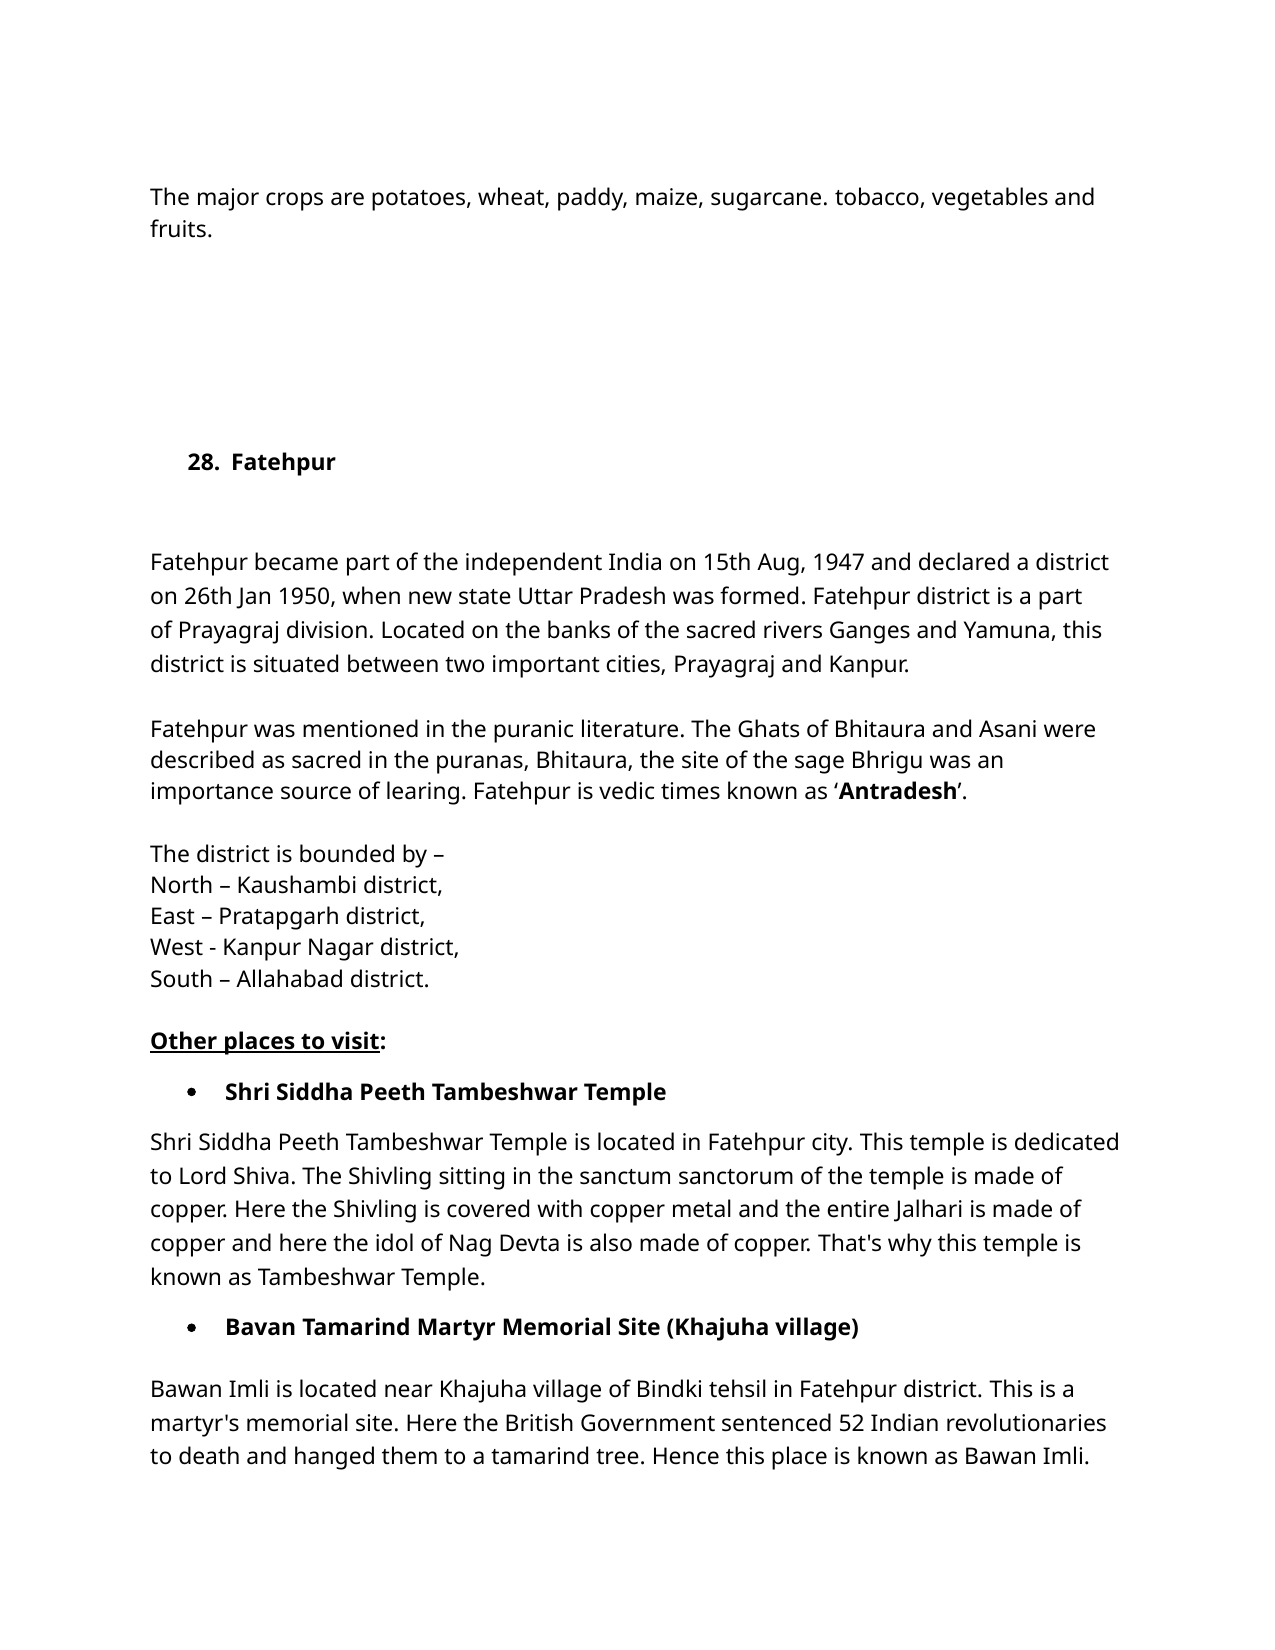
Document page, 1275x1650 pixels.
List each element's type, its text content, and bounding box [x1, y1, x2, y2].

text Other places to visit: [150, 1025, 1125, 1056]
text East – Pratapgarh district, [150, 900, 1125, 931]
text West - Kanpur Nagar district, [150, 931, 1125, 962]
text South – Allahabad district. [150, 962, 1125, 994]
text Fatehpur became part of the independent India on 15th Aug, 1947 and declared a district on 26th Jan 1950, when new state Uttar Pradesh was formed. Fatehpur district is a part of Prayagraj division. Located on the banks of the sacred rivers Ganges and Yamuna, this district is situated between two important cities, Prayagraj and Kanpur. [150, 546, 1125, 679]
subtitle Bavan Tamarind Martyr Memorial Site (Khajuha village) [187, 1311, 1125, 1342]
text Fatehpur was mentioned in the puranic literature. The Ghats of Bhitaura and Asani were described as sacred in the puranas, Bhitaura, the site of the sage Bhrigu was an importance source of learing. Fatehpur is vedic times known as ‘Antradesh’. [150, 712, 1125, 806]
list Fatehpur [187, 445, 1125, 477]
text North – Kaushambi district, [150, 869, 1125, 900]
text The major crops are potatoes, wheat, paddy, maize, sugarcane. tobacco, vegetables and fruits. [150, 181, 1125, 244]
list Shri Siddha Peeth Tambeshwar Temple [187, 1075, 1125, 1107]
text Shri Siddha Peeth Tambeshwar Temple is located in Fatehpur city. This temple is dedicated to Lord Shiva. The Shivling sitting in the sanctum sanctorum of the temple is made of copper. Here the Shivling is covered with copper metal and the entire Jalhari is made of copper and here the idol of Nag Devta is also made of copper. That's why this temple is known as Tambeshwar Temple. [150, 1126, 1125, 1292]
text Bawan Imli is located near Khajuha village of Bindki tehsil in Fatehpur district. This is a martyr's memorial site. Here the British Government sentenced 52 Indian revolutionaries to death and hanged them to a tamarind tree. Hence this place is known as Bawan Imli. [150, 1373, 1125, 1471]
text The district is bounded by – [150, 837, 1125, 869]
